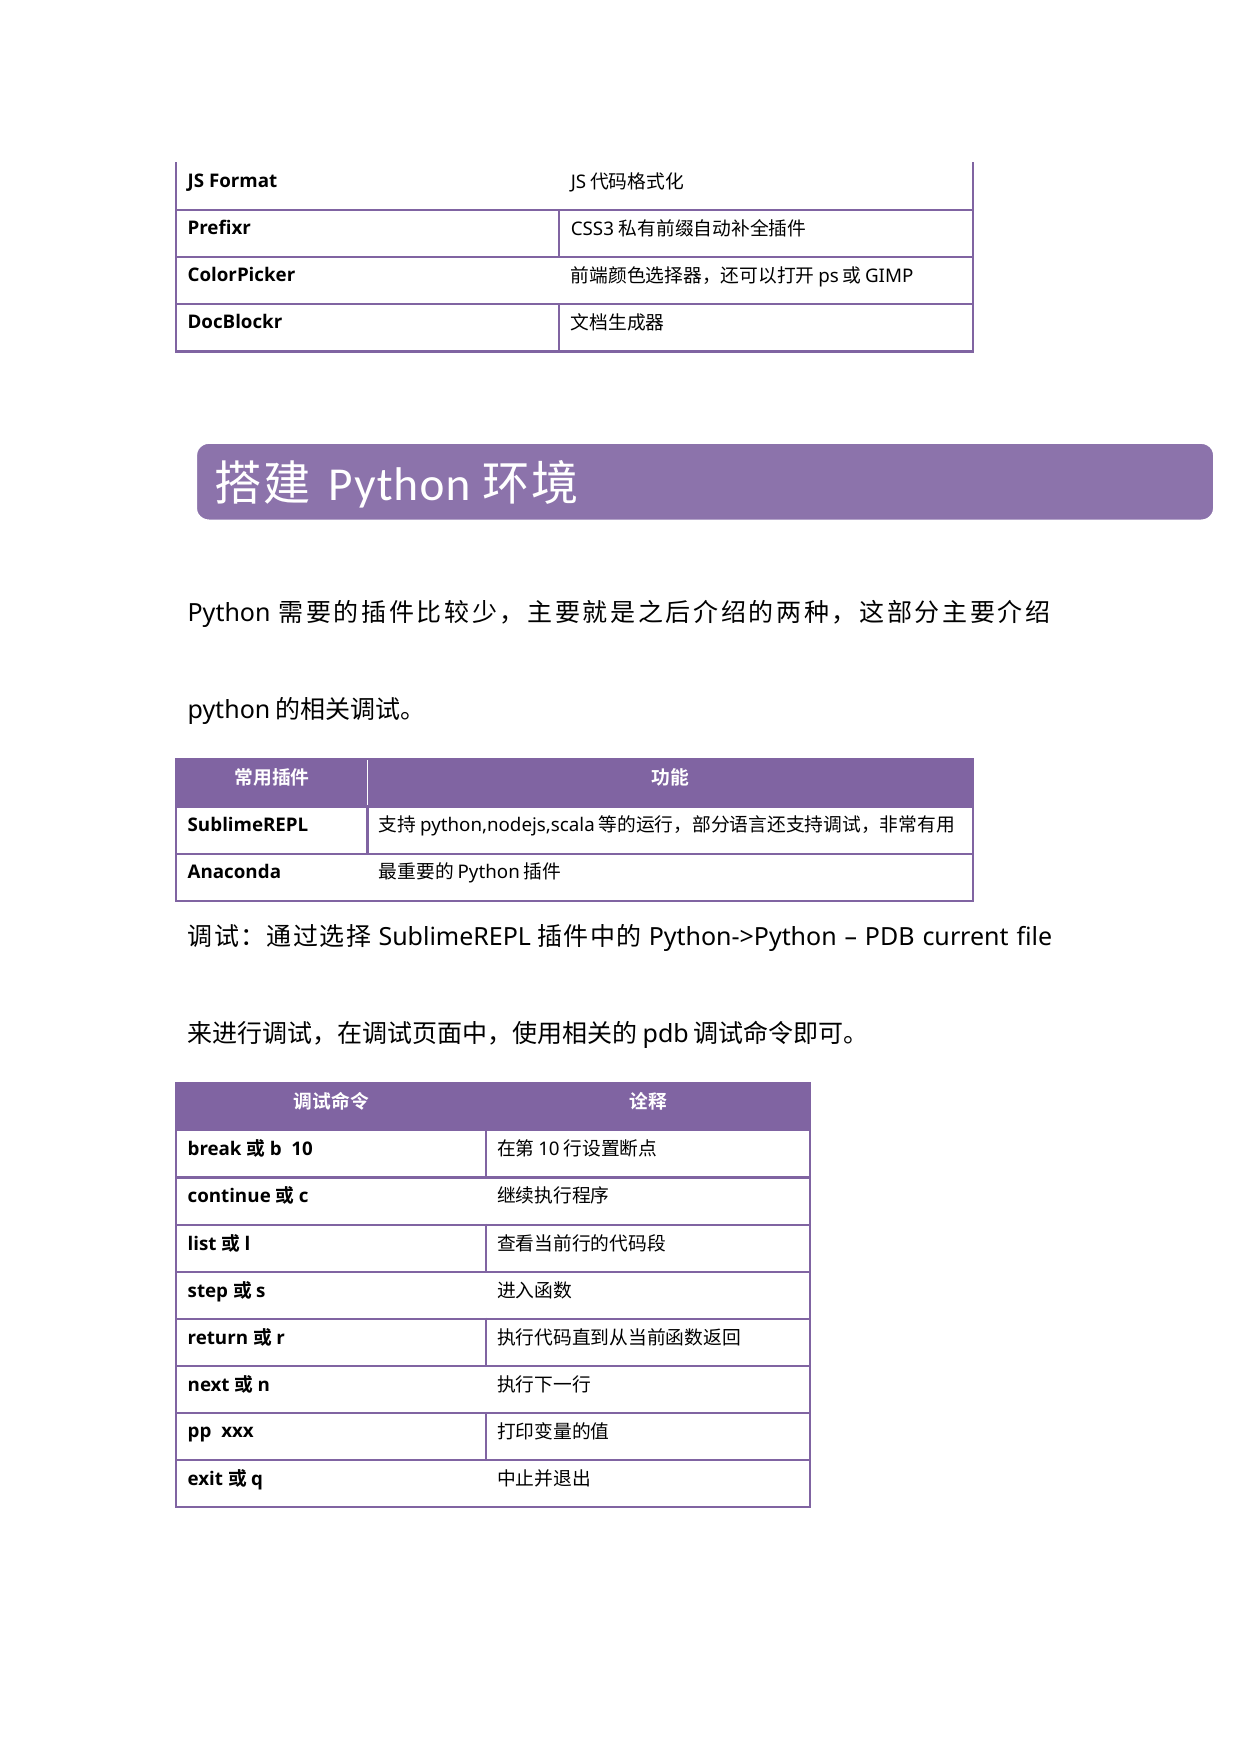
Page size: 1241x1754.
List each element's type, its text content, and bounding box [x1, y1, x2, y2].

table_header 诠释 [486, 1084, 809, 1129]
table_cell DocBlockr [177, 305, 558, 350]
table_cell SublimeREPL [177, 808, 366, 852]
table_cell Anaconda [177, 855, 367, 899]
table_header 常用插件 [177, 760, 367, 805]
table_cell ColorPicker [177, 258, 559, 303]
table_cell step 或 s [177, 1273, 486, 1318]
table_header 调试命令 [177, 1084, 486, 1129]
table_cell 前端颜色选择器，还可以打开ps或GIMP [559, 258, 972, 303]
table_cell 打印变量的值 [487, 1414, 809, 1459]
table_cell exit 或 q [177, 1461, 486, 1506]
table_cell 继续执行程序 [486, 1179, 809, 1223]
table_cell 执行代码直到从当前函数返回 [487, 1320, 809, 1365]
table_cell 在第10行设置断点 [487, 1131, 809, 1176]
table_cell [177, 162, 559, 209]
text Python需要的插件比较少，主要就是之后介绍的两种，这部分主要介绍python的相关调试。 [187, 578, 1053, 740]
table_cell Prefixr [177, 211, 558, 256]
table_cell 查看当前行的代码段 [487, 1226, 809, 1271]
table_cell return 或 r [177, 1320, 485, 1365]
table_cell 支持python,nodejs,scala等的运行，部分语言还支持调试，非常有用 [369, 808, 972, 852]
table_cell 最重要的Python插件 [368, 855, 972, 899]
table_cell list 或 l [177, 1226, 485, 1271]
table_cell continue 或 c [177, 1179, 486, 1223]
table_cell break 或 b 10 [177, 1131, 485, 1176]
table_cell 文档生成器 [560, 305, 972, 350]
table_header 功能 [368, 760, 972, 805]
table_cell 执行下一行 [486, 1367, 809, 1412]
table_cell CSS3 私有前缀自动补全插件 [560, 211, 972, 256]
table_cell 进入函数 [486, 1273, 809, 1318]
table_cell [559, 162, 972, 209]
table_cell 中止并退出 [486, 1461, 809, 1506]
text 调试：通过选择SublimeREPL插件中的Python->Python – PDB current file来进行调试，在调试页面中，使用相关的pdb调试命令即可。 [187, 902, 1053, 1064]
table_cell next 或 n [177, 1367, 486, 1412]
table_cell pp xxx [177, 1414, 485, 1459]
